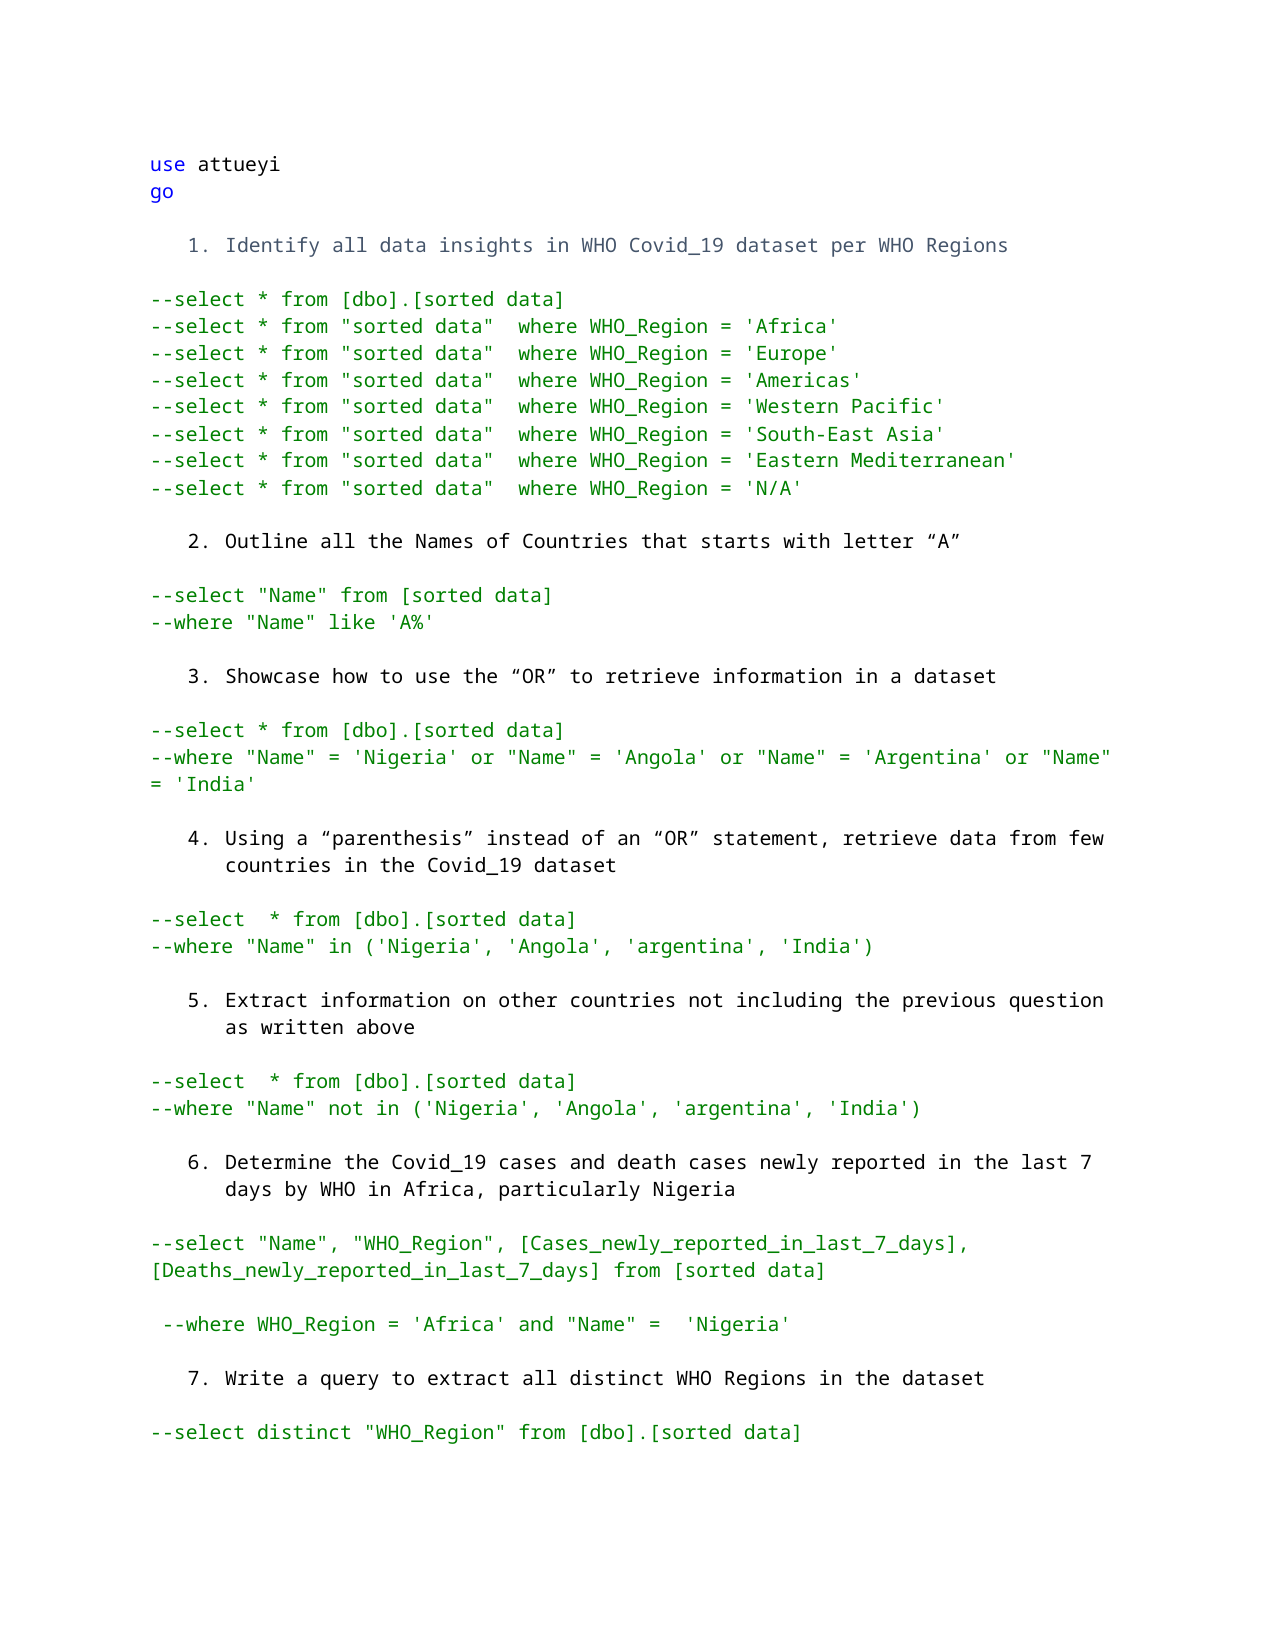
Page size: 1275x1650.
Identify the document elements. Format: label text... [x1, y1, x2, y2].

text --select * from "sorted data" where WHO_Region = 'Africa' [150, 312, 1125, 339]
list Showcase how to use the “OR” to retrieve information in a dataset [187, 663, 1125, 689]
text --where "Name" = 'Nigeria' or "Name" = 'Angola' or "Name" = 'Argentina' or "Name" = 'India' [150, 743, 1125, 797]
text --select * from "sorted data" where WHO_Region = 'Europe' [150, 339, 1125, 366]
list Write a query to extract all distinct WHO Regions in the dataset [187, 1364, 1125, 1391]
text --select * from "sorted data" where WHO_Region = 'Eastern Mediterranean' [150, 447, 1125, 474]
text --select "Name", "WHO_Region", [Cases_newly_reported_in_last_7_days], [Deaths_newly_reported_in_last_7_days] from [sorted data] [150, 1229, 1125, 1283]
text --select * from [dbo].[sorted data] [150, 717, 1125, 743]
list Extract information on other countries not including the previous question as written above [187, 986, 1125, 1040]
text --select * from "sorted data" where WHO_Region = 'South-East Asia' [150, 420, 1125, 447]
text --where "Name" like 'A%' [150, 609, 1125, 636]
text --where "Name" in ('Nigeria', 'Angola', 'argentina', 'India') [150, 932, 1125, 959]
text --select "Name" from [sorted data] [150, 582, 1125, 609]
text --select * from "sorted data" where WHO_Region = 'N/A' [150, 474, 1125, 501]
text --where WHO_Region = 'Africa' and "Name" = 'Nigeria' [150, 1310, 1125, 1337]
list Determine the Covid_19 cases and death cases newly reported in the last 7 days by WHO in Africa, particularly Nigeria [187, 1148, 1125, 1202]
text --select distinct "WHO_Region" from [dbo].[sorted data] [150, 1418, 1125, 1445]
list Outline all the Names of Countries that starts with letter “A” [187, 528, 1125, 555]
text --select * from [dbo].[sorted data] [150, 905, 1125, 932]
text use attueyi [150, 150, 1125, 177]
text --select * from "sorted data" where WHO_Region = 'Americas' [150, 366, 1125, 393]
list Using a “parenthesis” instead of an “OR” statement, retrieve data from few countries in the Covid_19 dataset [187, 824, 1125, 878]
text --where "Name" not in ('Nigeria', 'Angola', 'argentina', 'India') [150, 1094, 1125, 1121]
list Identify all data insights in WHO Covid_19 dataset per WHO Regions [187, 231, 1125, 258]
text --select * from "sorted data" where WHO_Region = 'Western Pacific' [150, 393, 1125, 420]
text go [150, 177, 1125, 204]
text --select * from [dbo].[sorted data] [150, 285, 1125, 312]
text --select * from [dbo].[sorted data] [150, 1067, 1125, 1094]
